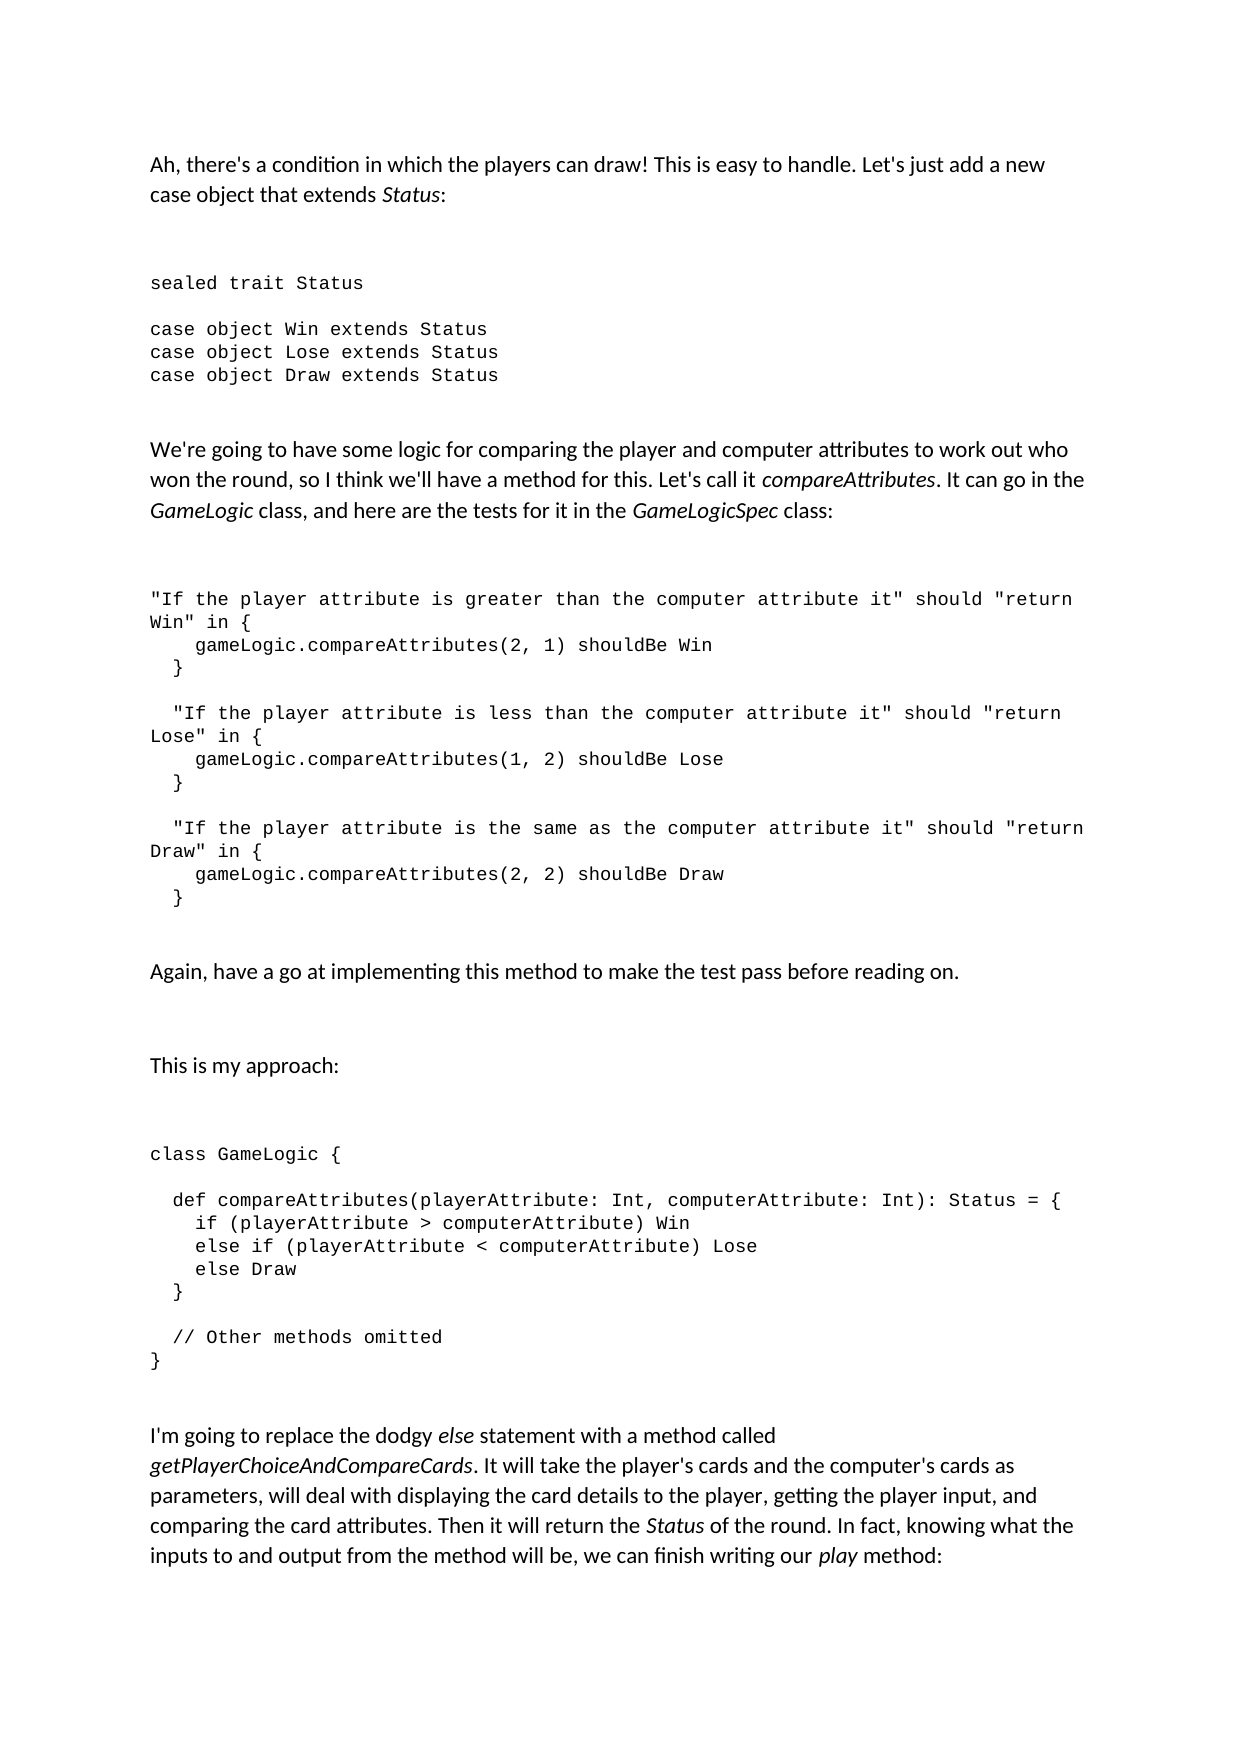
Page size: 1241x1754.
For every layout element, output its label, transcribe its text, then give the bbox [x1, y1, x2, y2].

text else if (playerAttribute < computerAttribute) Lose [150, 1236, 1090, 1258]
text } [150, 887, 1090, 909]
text case object Lose extends Status [150, 343, 1090, 364]
text Again, have a go at implementing this method to make the test pass before reading on. [150, 957, 1090, 985]
text Ah, there's a condition in which the players can draw! This is easy to handle. Let's just add a new case object that extends Status: [150, 150, 1090, 208]
text gameLogic.compareAttributes(2, 2) shouldBe Draw [150, 864, 1090, 886]
text gameLogic.compareAttributes(2, 1) shouldBe Win [150, 635, 1090, 657]
text } [150, 773, 1090, 794]
text gameLogic.compareAttributes(1, 2) shouldBe Lose [150, 750, 1090, 771]
text sealed trait Status [150, 274, 1090, 295]
text "If the player attribute is the same as the computer attribute it" should "return Draw" in { [150, 819, 1090, 863]
text if (playerAttribute > computerAttribute) Win [150, 1213, 1090, 1235]
text } [150, 1351, 1090, 1372]
text // Other methods omitted [150, 1328, 1090, 1349]
text case object Draw extends Status [150, 366, 1090, 387]
text def compareAttributes(playerAttribute: Int, computerAttribute: Int): Status = { [150, 1191, 1090, 1212]
text I'm going to replace the dodgy else statement with a method called getPlayerChoiceAndCompareCards. It will take the player's cards and the computer's cards as parameters, will deal with displaying the card details to the player, getting the player input, and comparing the card attributes. Then it will return the Status of the round. In fact, knowing what the inputs to and output from the method will be, we can finish writing our play method: [150, 1421, 1090, 1570]
text We're going to have some logic for comparing the player and computer attributes to work out who won the round, so I think we'll have a method for this. Let's call it compareAttributes. It can go in the GameLogic class, and here are the tests for it in the GameLogicSpec class: [150, 435, 1090, 524]
text else Draw [150, 1259, 1090, 1281]
text "If the player attribute is greater than the computer attribute it" should "return Win" in { [150, 589, 1090, 634]
text class GameLogic { [150, 1145, 1090, 1166]
text case object Win extends Status [150, 320, 1090, 341]
text "If the player attribute is less than the computer attribute it" should "return Lose" in { [150, 704, 1090, 748]
text This is my approach: [150, 1051, 1090, 1079]
text } [150, 658, 1090, 679]
text } [150, 1282, 1090, 1303]
